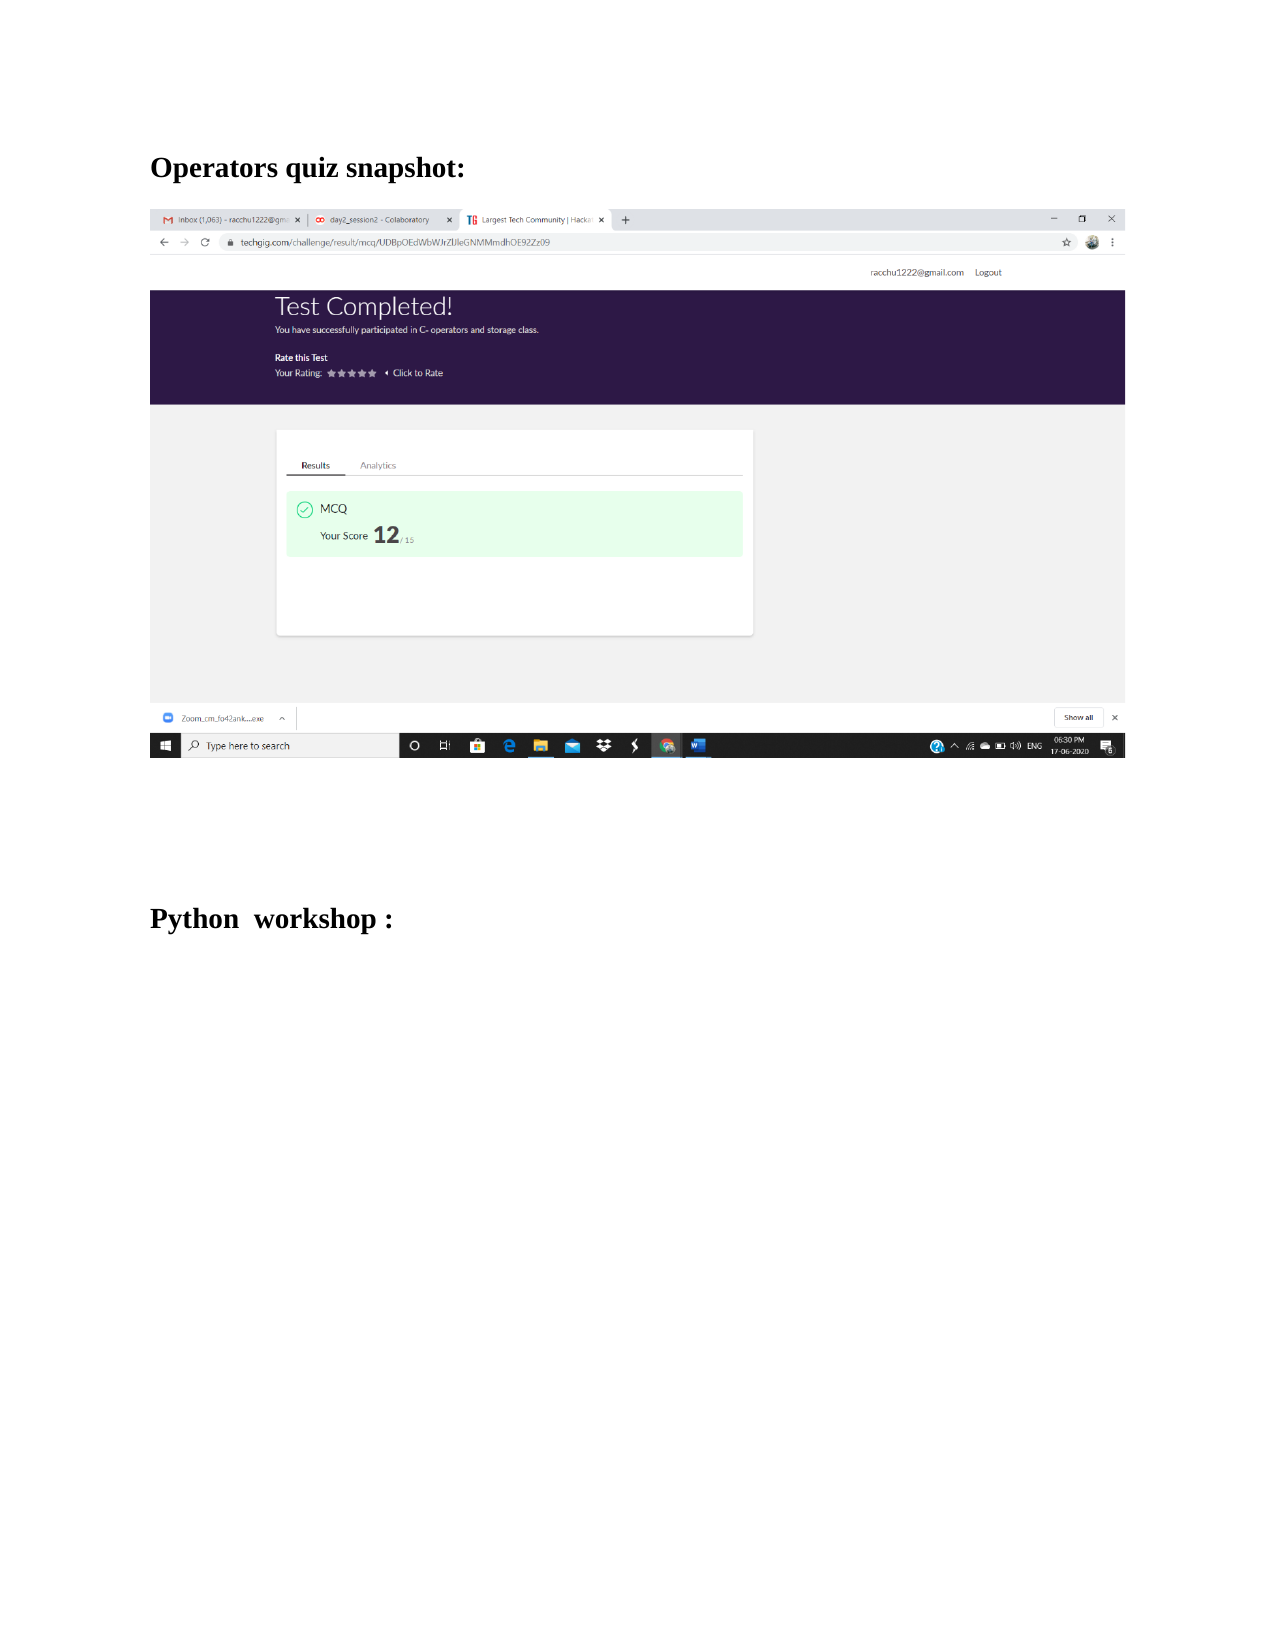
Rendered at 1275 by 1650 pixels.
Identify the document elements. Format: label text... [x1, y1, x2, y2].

text Python workshop : [150, 902, 1125, 935]
picture [150, 209, 1125, 758]
text Operators quiz snapshot: [150, 150, 1125, 183]
